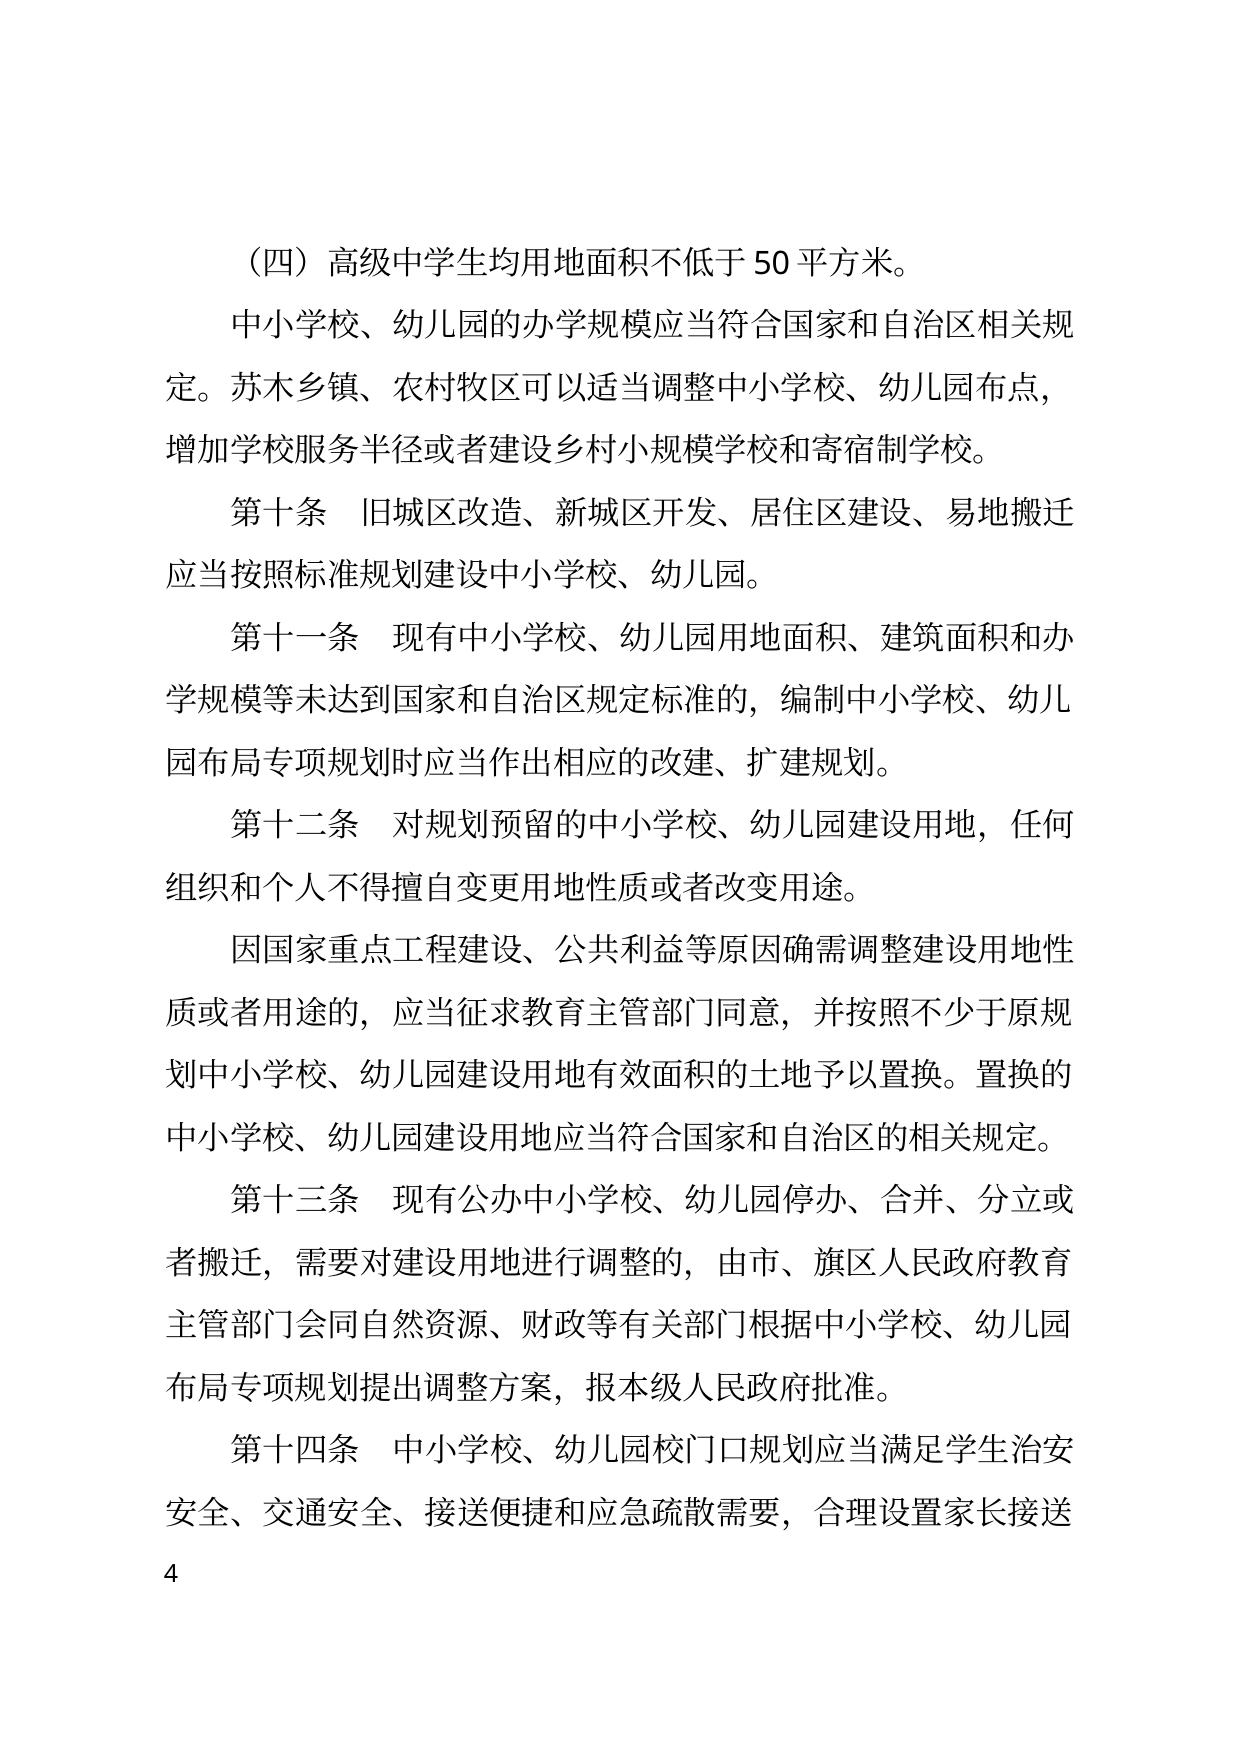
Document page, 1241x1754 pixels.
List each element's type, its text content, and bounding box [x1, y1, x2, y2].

text 第十三条 现有公办中小学校、幼儿园停办、合并、分立或者搬迁，需要对建设用地进行调整的，由市、旗区人民政府教育主管部门会同自然资源、财政等有关部门根据中小学校、幼儿园布局专项规划提出调整方案，报本级人民政府批准。 [165, 1162, 1075, 1412]
text 因国家重点工程建设、公共利益等原因确需调整建设用地性质或者用途的，应当征求教育主管部门同意，并按照不少于原规划中小学校、幼儿园建设用地有效面积的土地予以置换。置换的中小学校、幼儿园建设用地应当符合国家和自治区的相关规定。 [165, 912, 1075, 1162]
text 中小学校、幼儿园的办学规模应当符合国家和自治区相关规定。苏木乡镇、农村牧区可以适当调整中小学校、幼儿园布点，增加学校服务半径或者建设乡村小规模学校和寄宿制学校。 [165, 287, 1075, 474]
text 第十条 旧城区改造、新城区开发、居住区建设、易地搬迁应当按照标准规划建设中小学校、幼儿园。 [165, 474, 1075, 599]
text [165, 1412, 1075, 1537]
text 第十一条 现有中小学校、幼儿园用地面积、建筑面积和办学规模等未达到国家和自治区规定标准的，编制中小学校、幼儿园布局专项规划时应当作出相应的改建、扩建规划。 [165, 599, 1075, 787]
text 第十二条 对规划预留的中小学校、幼儿园建设用地，任何组织和个人不得擅自变更用地性质或者改变用途。 [165, 787, 1075, 912]
text （四）高级中学生均用地面积不低于50平方米。 [165, 224, 1075, 287]
